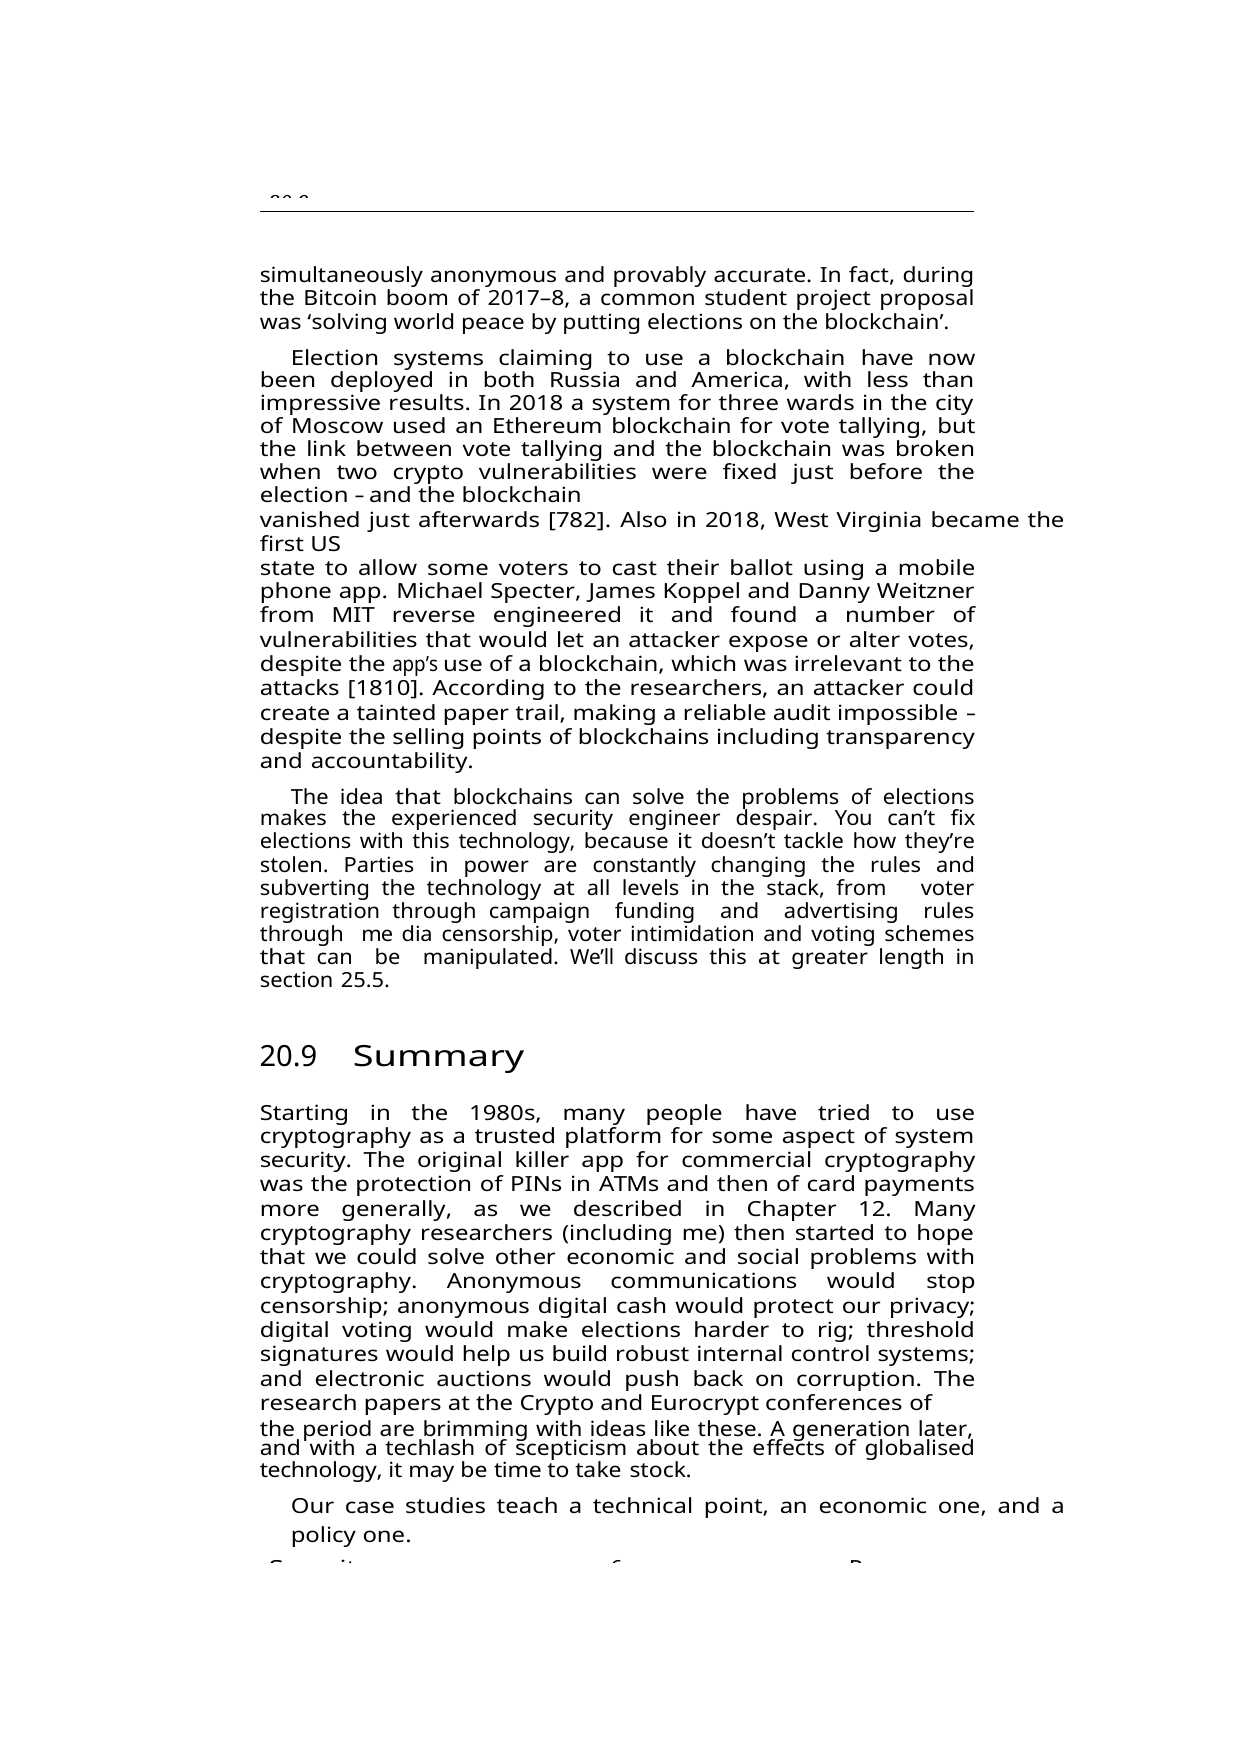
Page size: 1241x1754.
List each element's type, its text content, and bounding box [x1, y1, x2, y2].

text the period are brimming with ideas like these. A generation later, and with a techlash of scepticism about the effects of globalised technology, it may be time to take stock. [259, 1419, 975, 1483]
text The idea that blockchains can solve the problems of elections makes the experienced security engineer despair. You can’t fix elections with this technology, because it doesn’t tackle how they’re stolen. Parties in power are constantly changing the rules and subverting the technology at all levels in the stack, from voter registration through campaign funding and advertising rules through me dia censorship, voter intimidation and voting schemes that can be manipulated. We’ll discuss this at greater length in section 25.5. [259, 786, 975, 994]
text state to allow some voters to cast their ballot using a mobile phone app. Michael Specter, James Koppel and Danny Weitzner from MIT reverse engineered it and found a number of vulnerabilities that would let an attacker expose or alter votes, despite the app’s use of a blockchain, which was irrelevant to the attacks [1810]. According to the researchers, an attacker could create a tainted paper trail, making a reliable audit impossible – despite the selling points of blockchains including transparency and accountability. [259, 556, 975, 775]
text Starting in the 1980s, many people have tried to use cryptography as a trusted platform for some aspect of system security. The original killer app for commercial cryptography was the protection of PINs in ATMs and then of card payments more generally, as we described in Chapter 12. Many cryptography researchers (including me) then started to hope that we could solve other economic and social problems with cryptography. Anonymous communications would stop censorship; anonymous digital cash would protect our privacy; digital voting would make elections harder to rig; threshold signatures would help us build robust internal control systems; and electronic auctions would push back on corruption. The research papers at the Crypto and Eurocrypt conferences of [259, 1101, 975, 1416]
text simultaneously anonymous and provably accurate. In fact, during the Bitcoin boom of 2017–8, a common student project proposal was ‘solving world peace by putting elections on the blockchain’. [259, 263, 975, 336]
subtitle Summary [259, 1036, 1065, 1075]
text vanished just afterwards [782]. Also in 2018, West Virginia became the first US [259, 509, 1065, 556]
text Our case studies teach a technical point, an economic one, and a policy one. [291, 1491, 1065, 1548]
text Election systems claiming to use a blockchain have now been deployed in both Russia and America, with less than impressive results. In 2018 a system for three wards in the city of Moscow used an Ethereum blockchain for vote tallying, but the link between vote tallying and the blockchain was broken when two crypto vulnerabilities were fixed just before the election – and the blockchain [259, 347, 975, 509]
